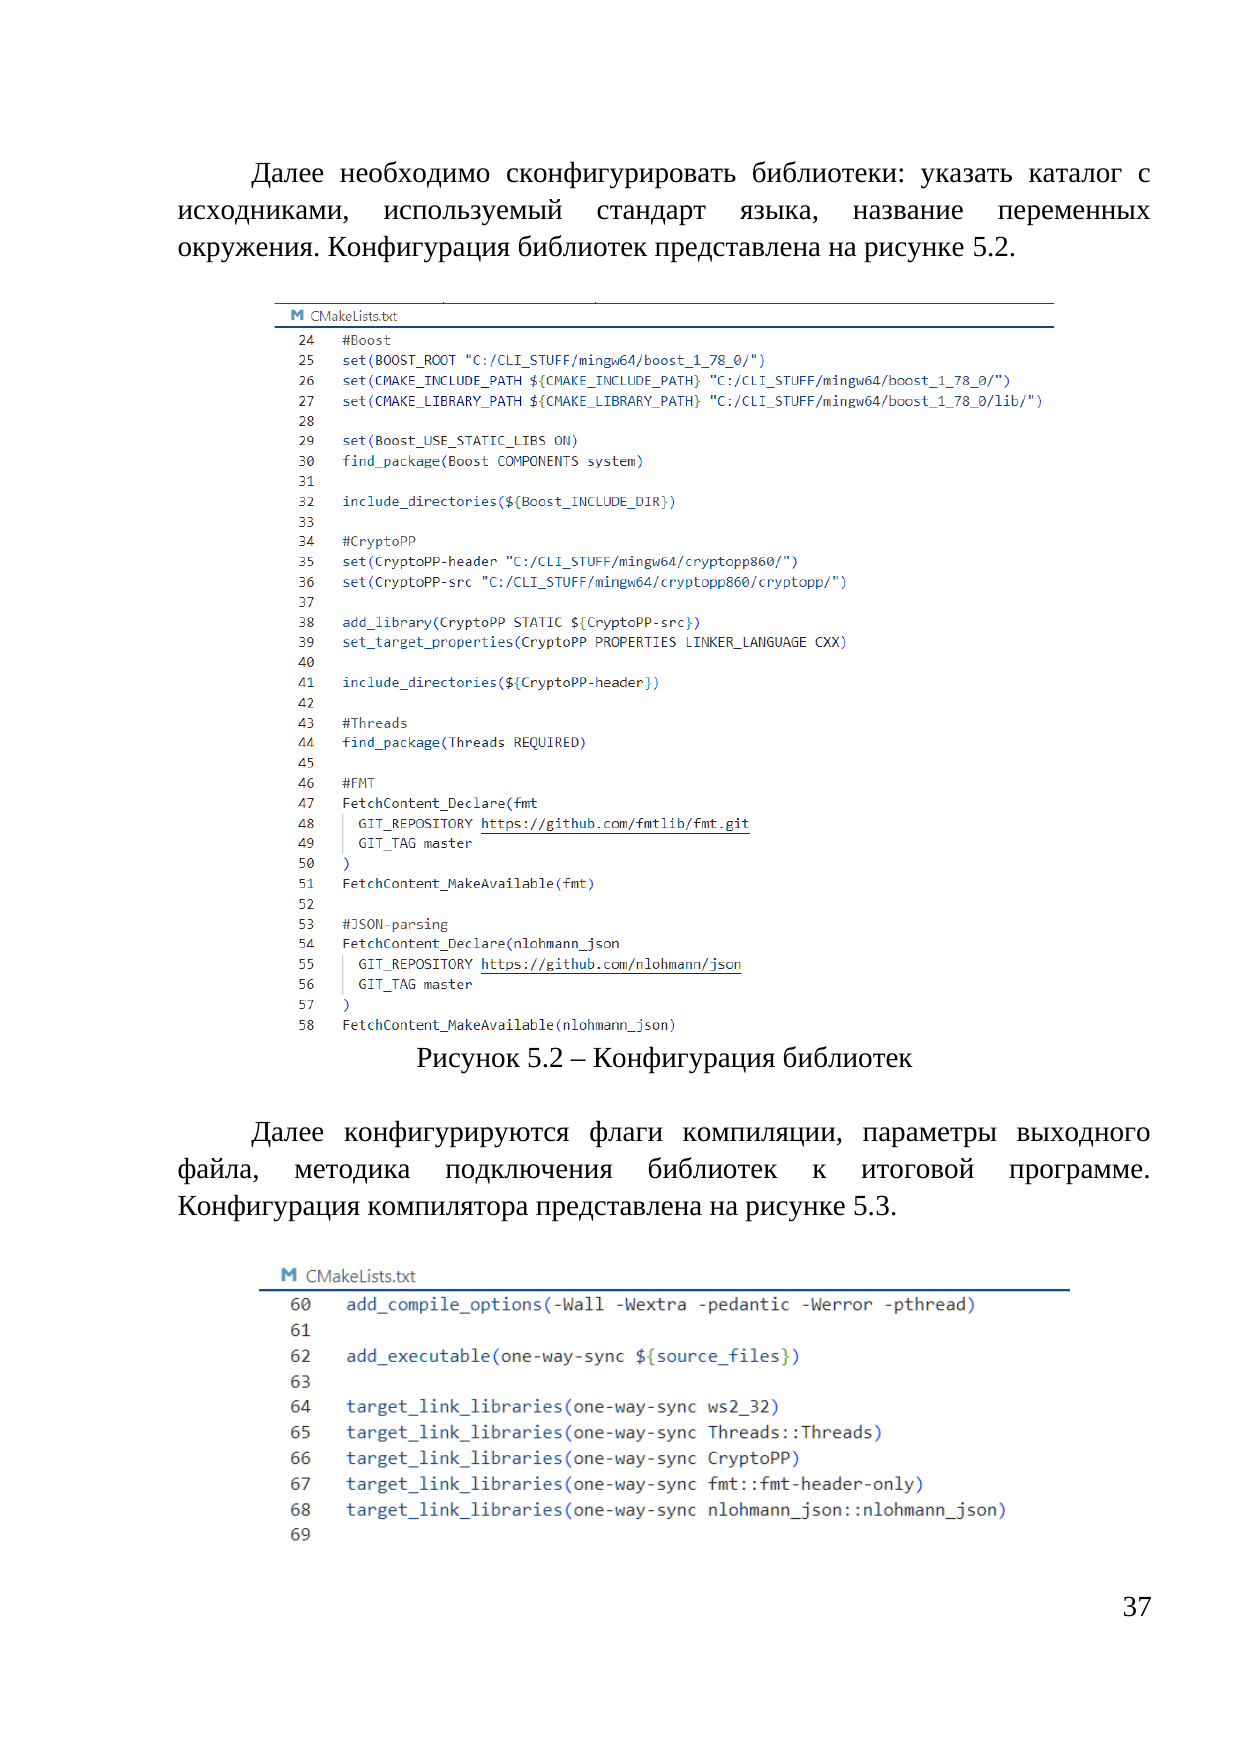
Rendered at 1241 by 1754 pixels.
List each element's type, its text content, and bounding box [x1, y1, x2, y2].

picture [274, 302, 1055, 1038]
text Далее конфигурируются флаги компиляции, параметры выходного файла, методика подключения библиотек к итоговой программе. Конфигурация компилятора представлена на рисунке 5.3. [177, 1114, 1152, 1222]
picture [259, 1261, 1070, 1582]
text Далее необходимо сконфигурировать библиотеки: указать каталог с исходниками, используемый стандарт языка, название переменных окружения. Конфигурация библиотек представлена на рисунке 5.2. [177, 155, 1152, 262]
text Рисунок 5.2 – Конфигурация библиотек [177, 1041, 1152, 1074]
